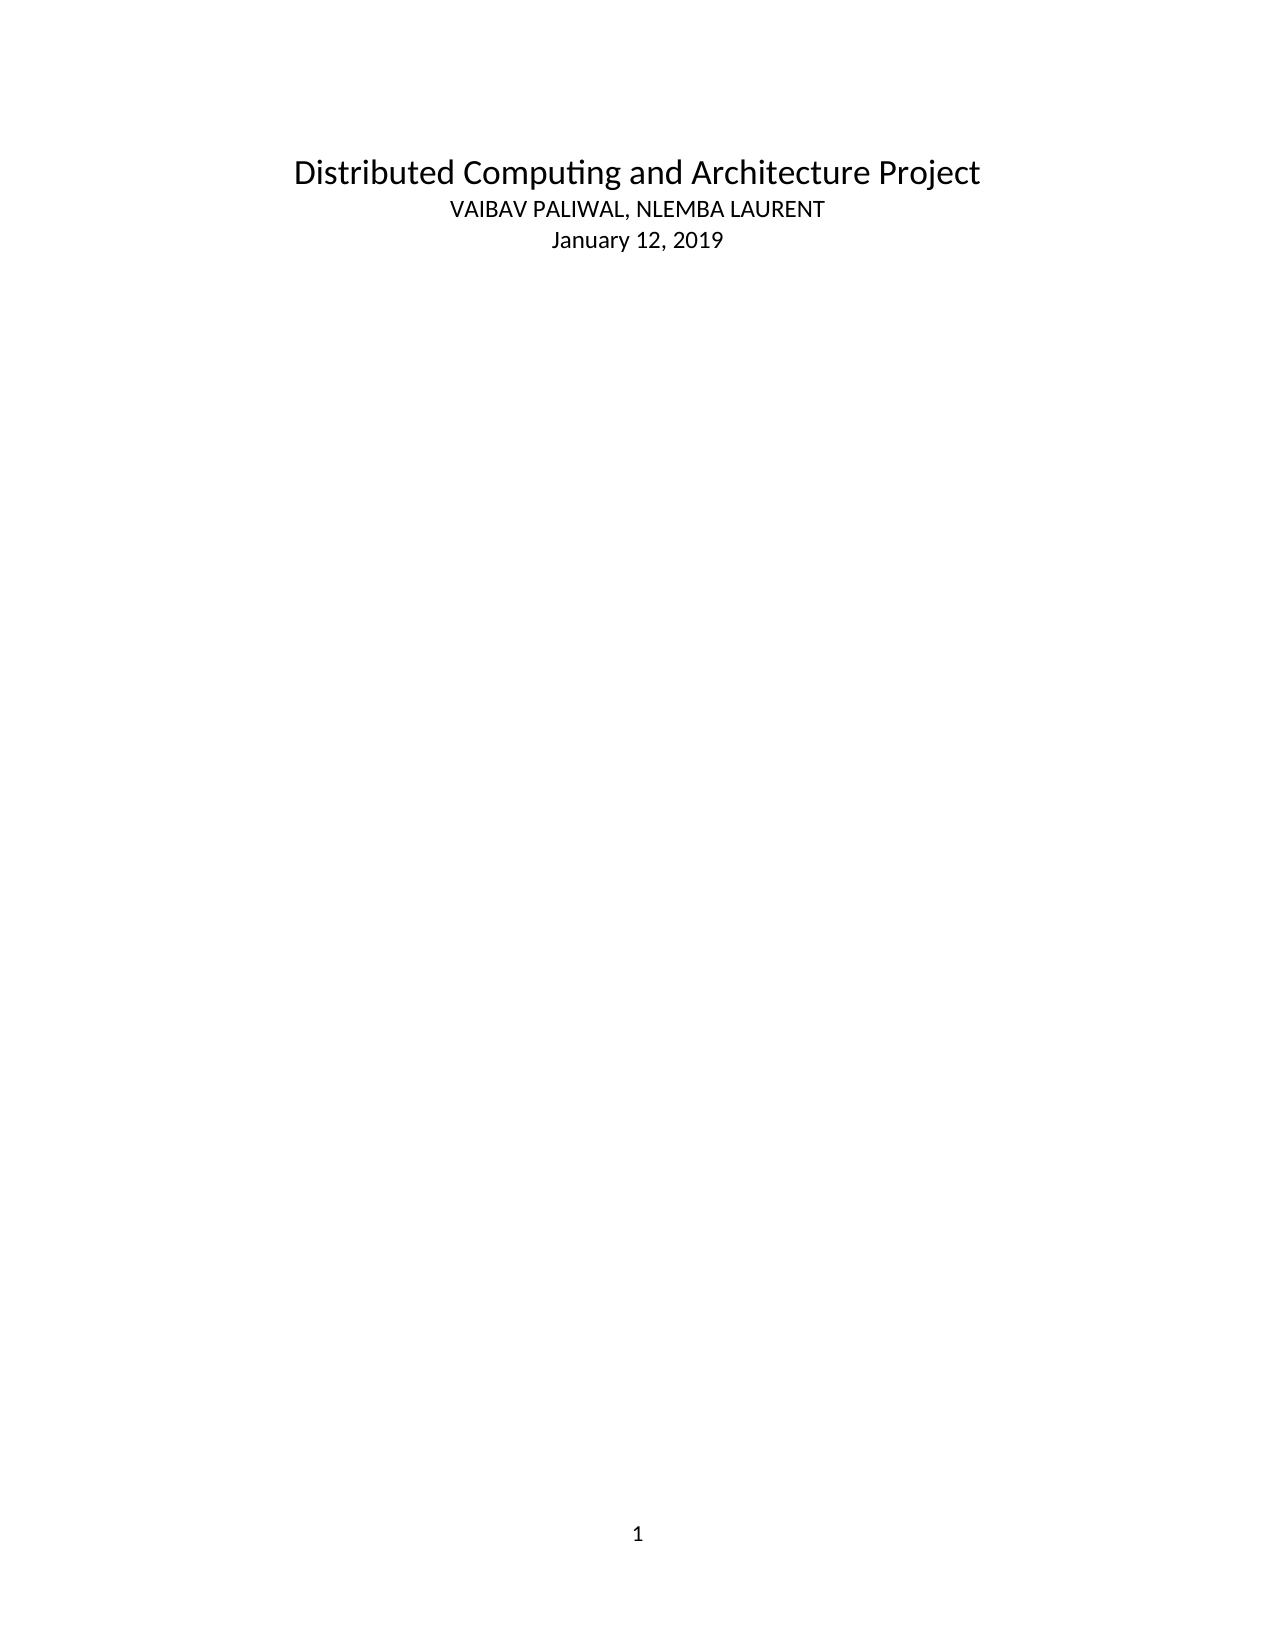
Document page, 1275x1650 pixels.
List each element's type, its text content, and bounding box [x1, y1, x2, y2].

text January 12, 2019 [150, 224, 1125, 254]
text Distributed Computing and Architecture Project [150, 150, 1125, 193]
text VAIBAV PALIWAL, NLEMBA LAURENT [150, 193, 1125, 224]
